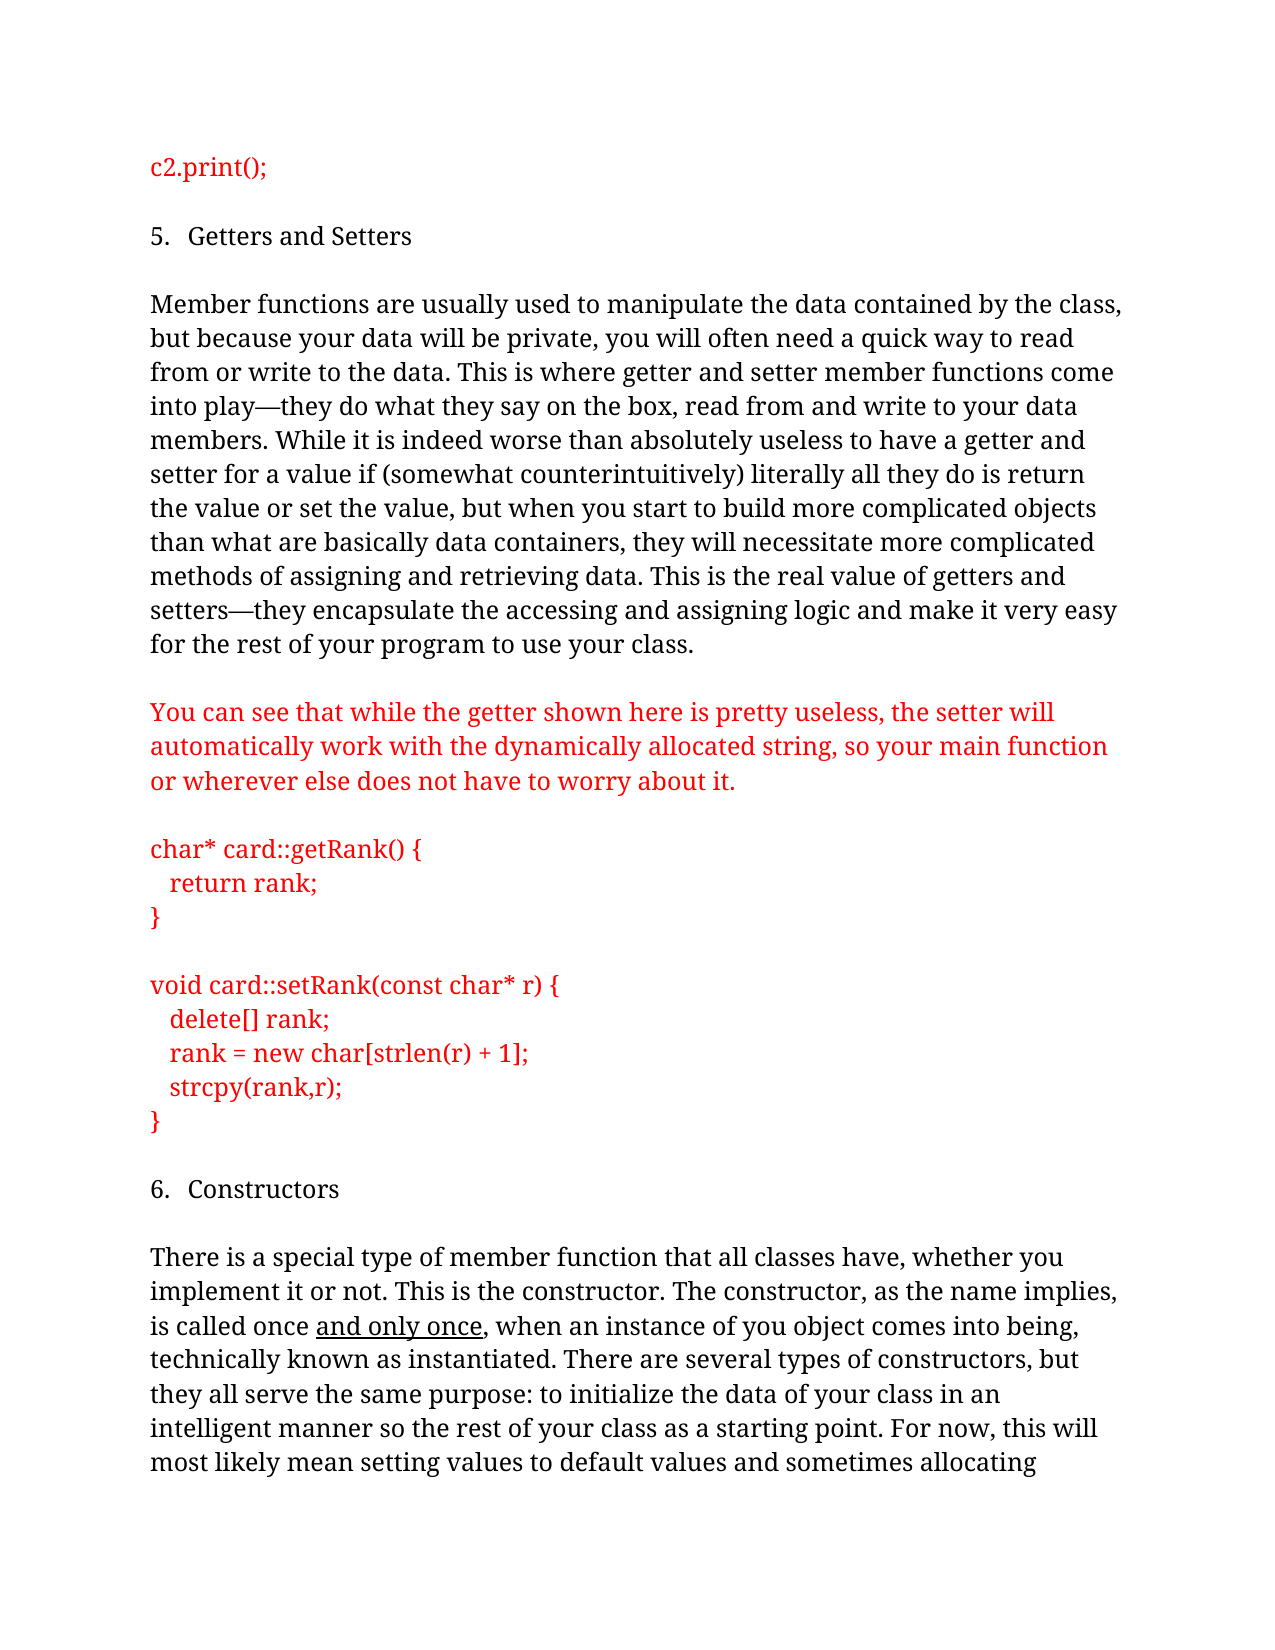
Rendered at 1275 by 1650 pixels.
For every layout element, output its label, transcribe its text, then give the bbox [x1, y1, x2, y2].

text c2.print(); [150, 150, 1125, 184]
text return rank; [150, 865, 1125, 899]
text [150, 1240, 1125, 1478]
text rank = new char[strlen(r) + 1]; [150, 1036, 1125, 1070]
text char* card::getRank() { [150, 831, 1125, 865]
text delete[] rank; [150, 1002, 1125, 1036]
text You can see that while the getter shown here is pretty useless, the setter will automatically work with the dynamically allocated string, so your main function or wherever else does not have to worry about it. [150, 695, 1125, 797]
text } [150, 1104, 1125, 1138]
text strcpy(rank,r); [150, 1070, 1125, 1104]
list Constructors [150, 1172, 1125, 1206]
text } [150, 899, 1125, 933]
text void card::setRank(const char* r) { [150, 967, 1125, 1002]
list Getters and Setters [150, 218, 1125, 252]
text Member functions are usually used to manipulate the data contained by the class, but because your data will be private, you will often need a quick way to read from or write to the data. This is where getter and setter member functions come into play—they do what they say on the box, read from and write to your data members. While it is indeed worse than absolutely useless to have a getter and setter for a value if (somewhat counterintuitively) literally all they do is return the value or set the value, but when you start to build more complicated objects than what are basically data containers, they will necessitate more complicated methods of assigning and retrieving data. This is the real value of getters and setters—they encapsulate the accessing and assigning logic and make it very easy for the rest of your program to use your class. [150, 286, 1125, 661]
